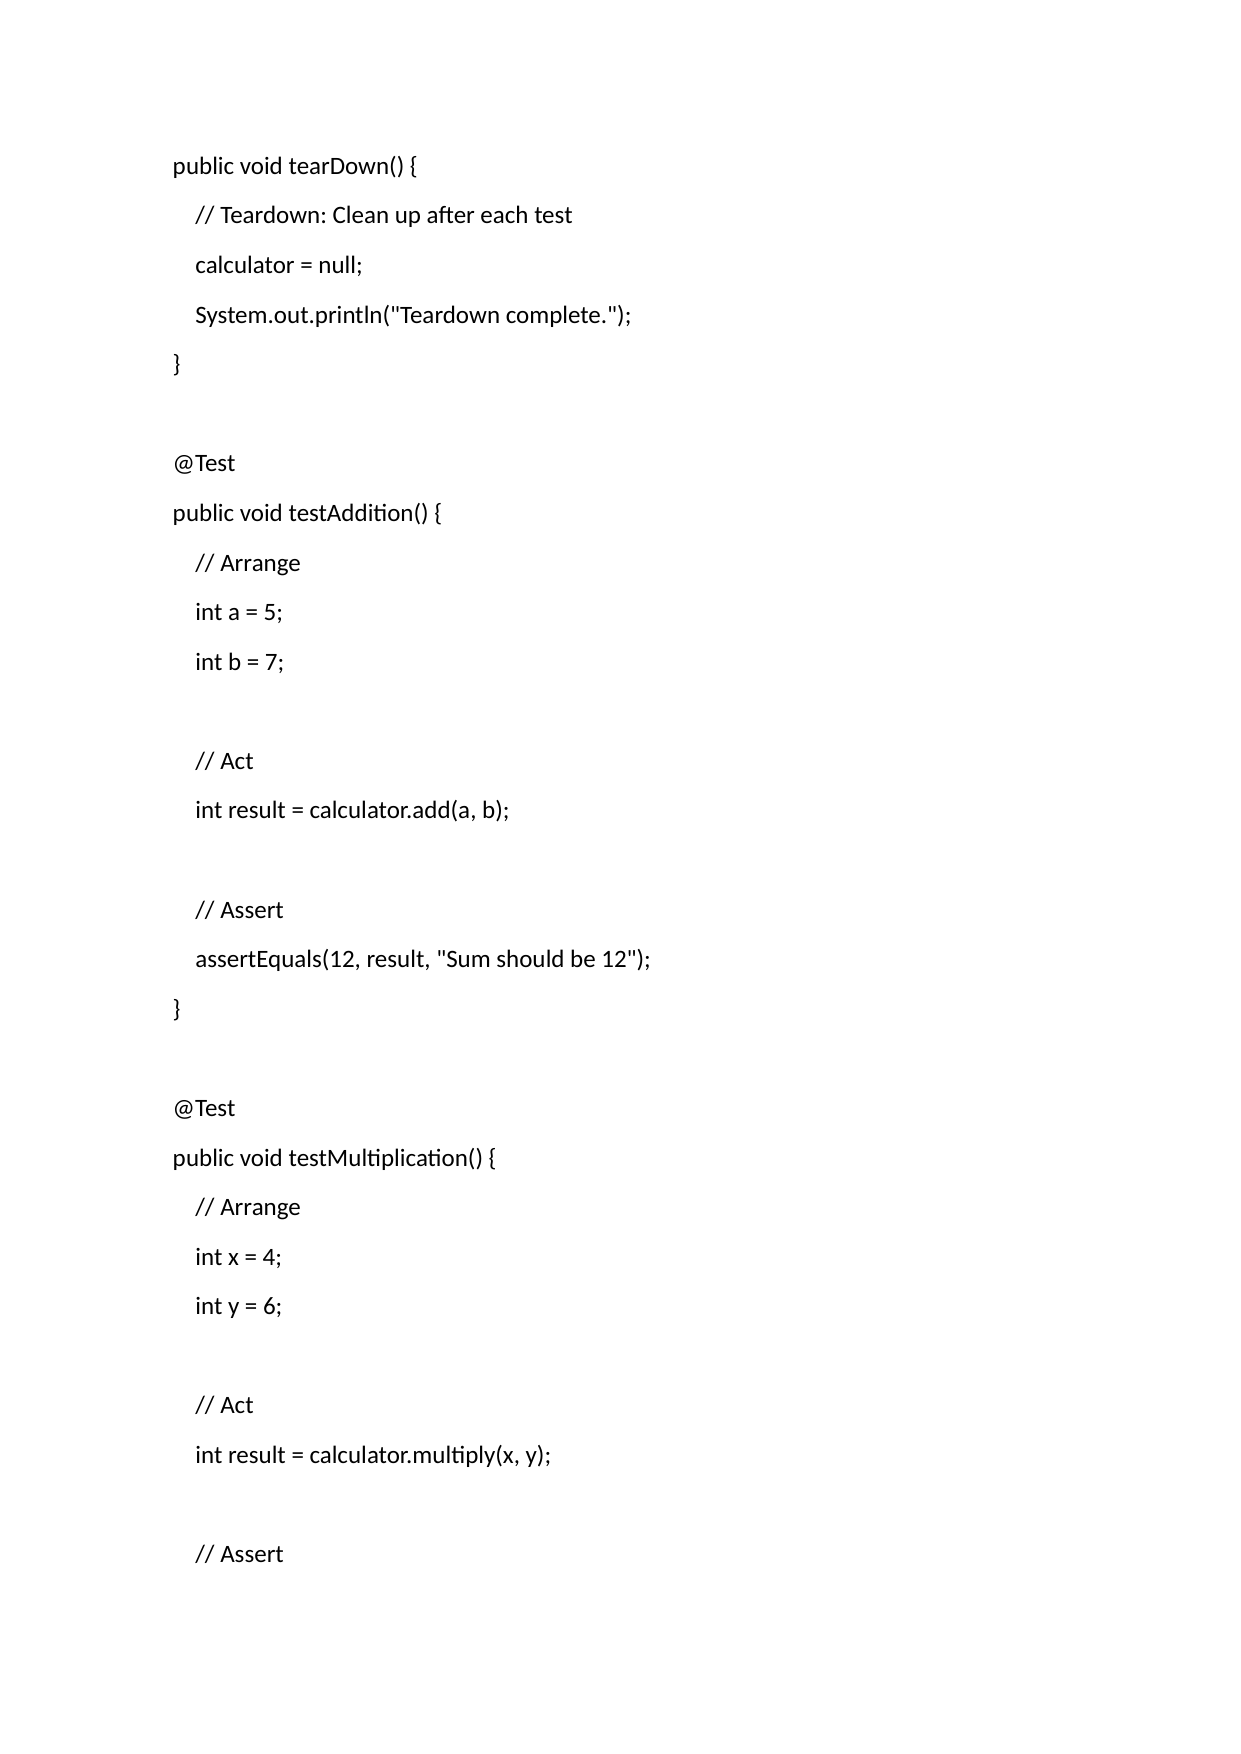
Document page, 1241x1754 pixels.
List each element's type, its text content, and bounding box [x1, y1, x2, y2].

text int b = 7; [150, 646, 1090, 676]
text @Test [150, 1092, 1090, 1123]
text } [150, 993, 1090, 1023]
text public void testAddition() { [150, 497, 1090, 528]
text public void testMultiplication() { [150, 1142, 1090, 1172]
text // Act [150, 745, 1090, 776]
text // Act [150, 1389, 1090, 1420]
text } [150, 348, 1090, 379]
text // Assert [150, 1538, 1090, 1569]
text // Teardown: Clean up after each test [150, 199, 1090, 230]
text public void tearDown() { [150, 150, 1090, 181]
text // Assert [150, 894, 1090, 924]
text System.out.println("Teardown complete."); [150, 299, 1090, 329]
text int a = 5; [150, 596, 1090, 627]
text assertEquals(12, result, "Sum should be 12"); [150, 943, 1090, 974]
text int result = calculator.add(a, b); [150, 794, 1090, 825]
text calculator = null; [150, 249, 1090, 280]
text // Arrange [150, 1191, 1090, 1222]
text int result = calculator.multiply(x, y); [150, 1439, 1090, 1470]
text int y = 6; [150, 1290, 1090, 1321]
text @Test [150, 447, 1090, 478]
text int x = 4; [150, 1241, 1090, 1271]
text // Arrange [150, 547, 1090, 577]
